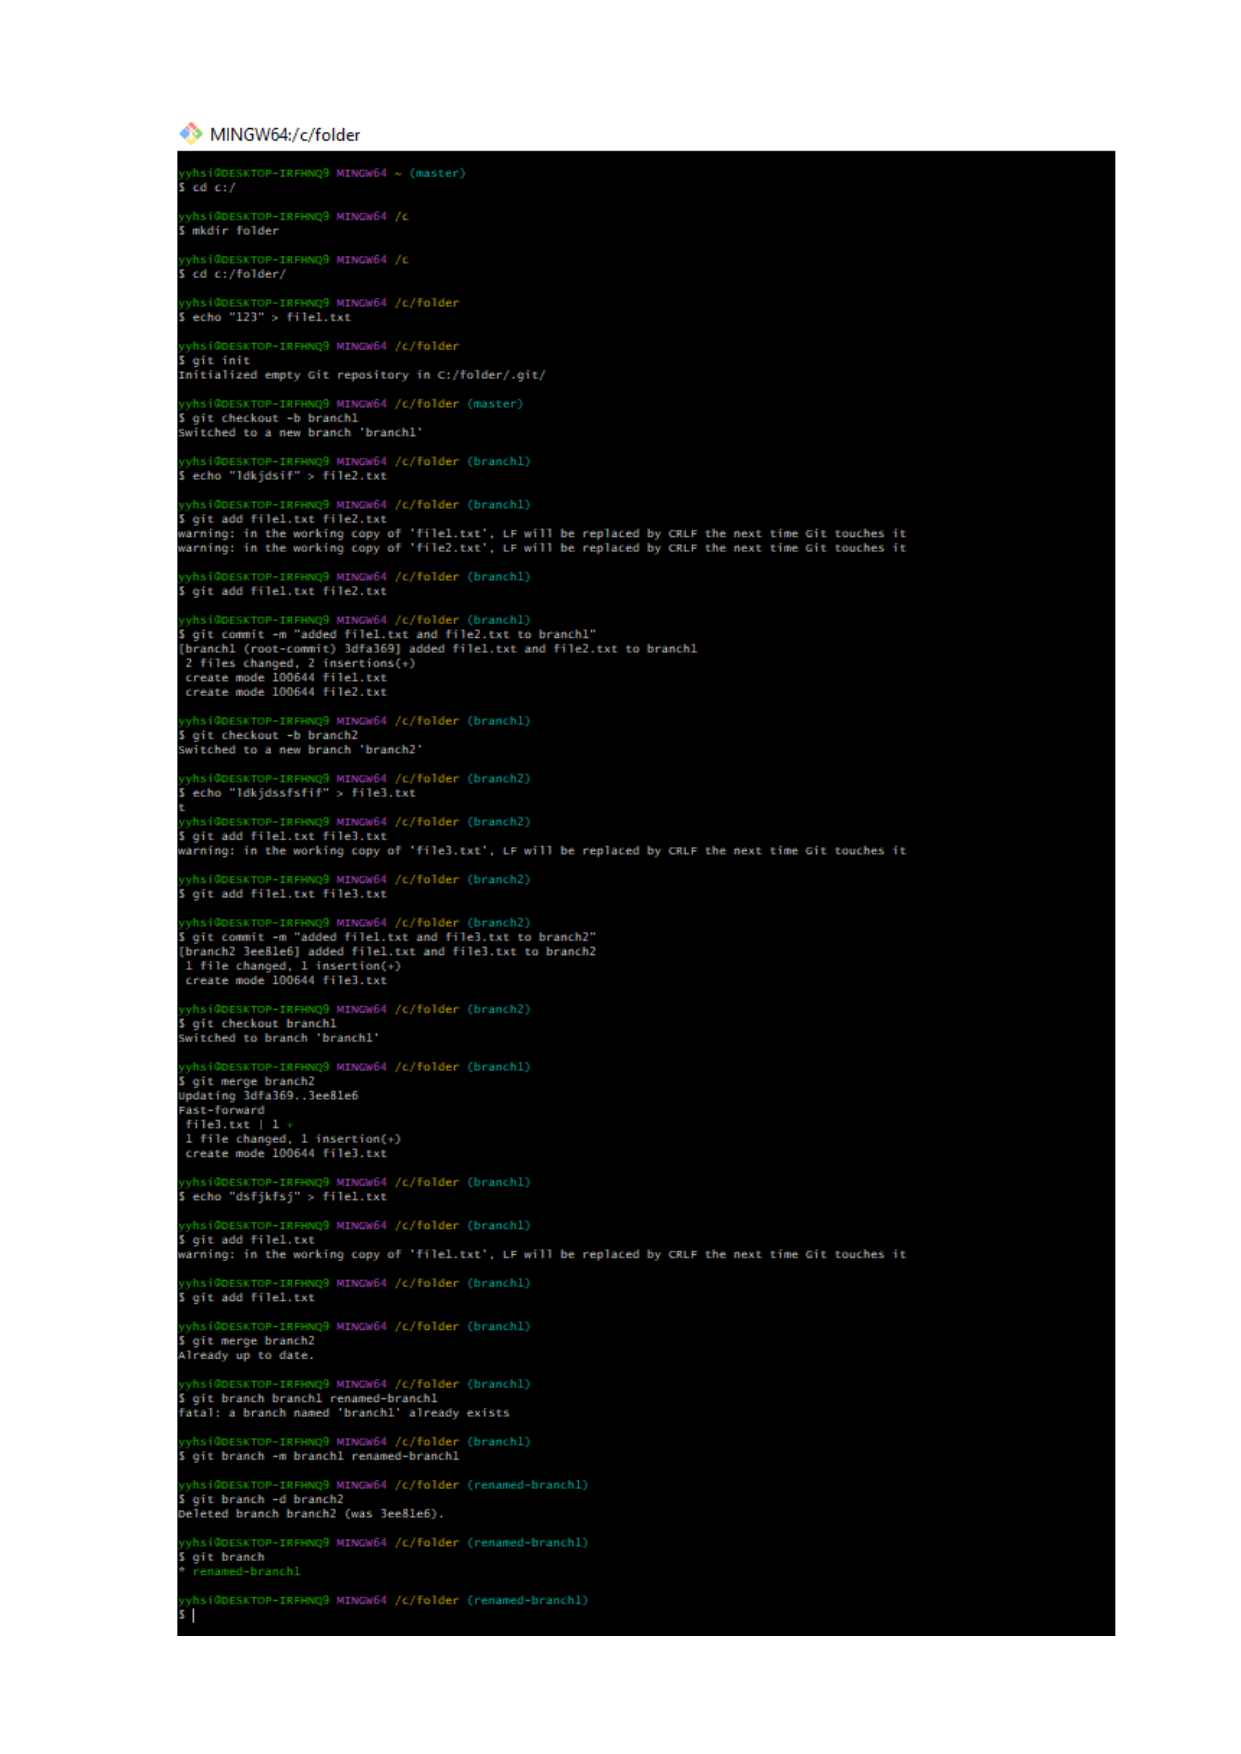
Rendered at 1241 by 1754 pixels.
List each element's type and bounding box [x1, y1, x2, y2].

picture [177, 118, 1116, 1636]
